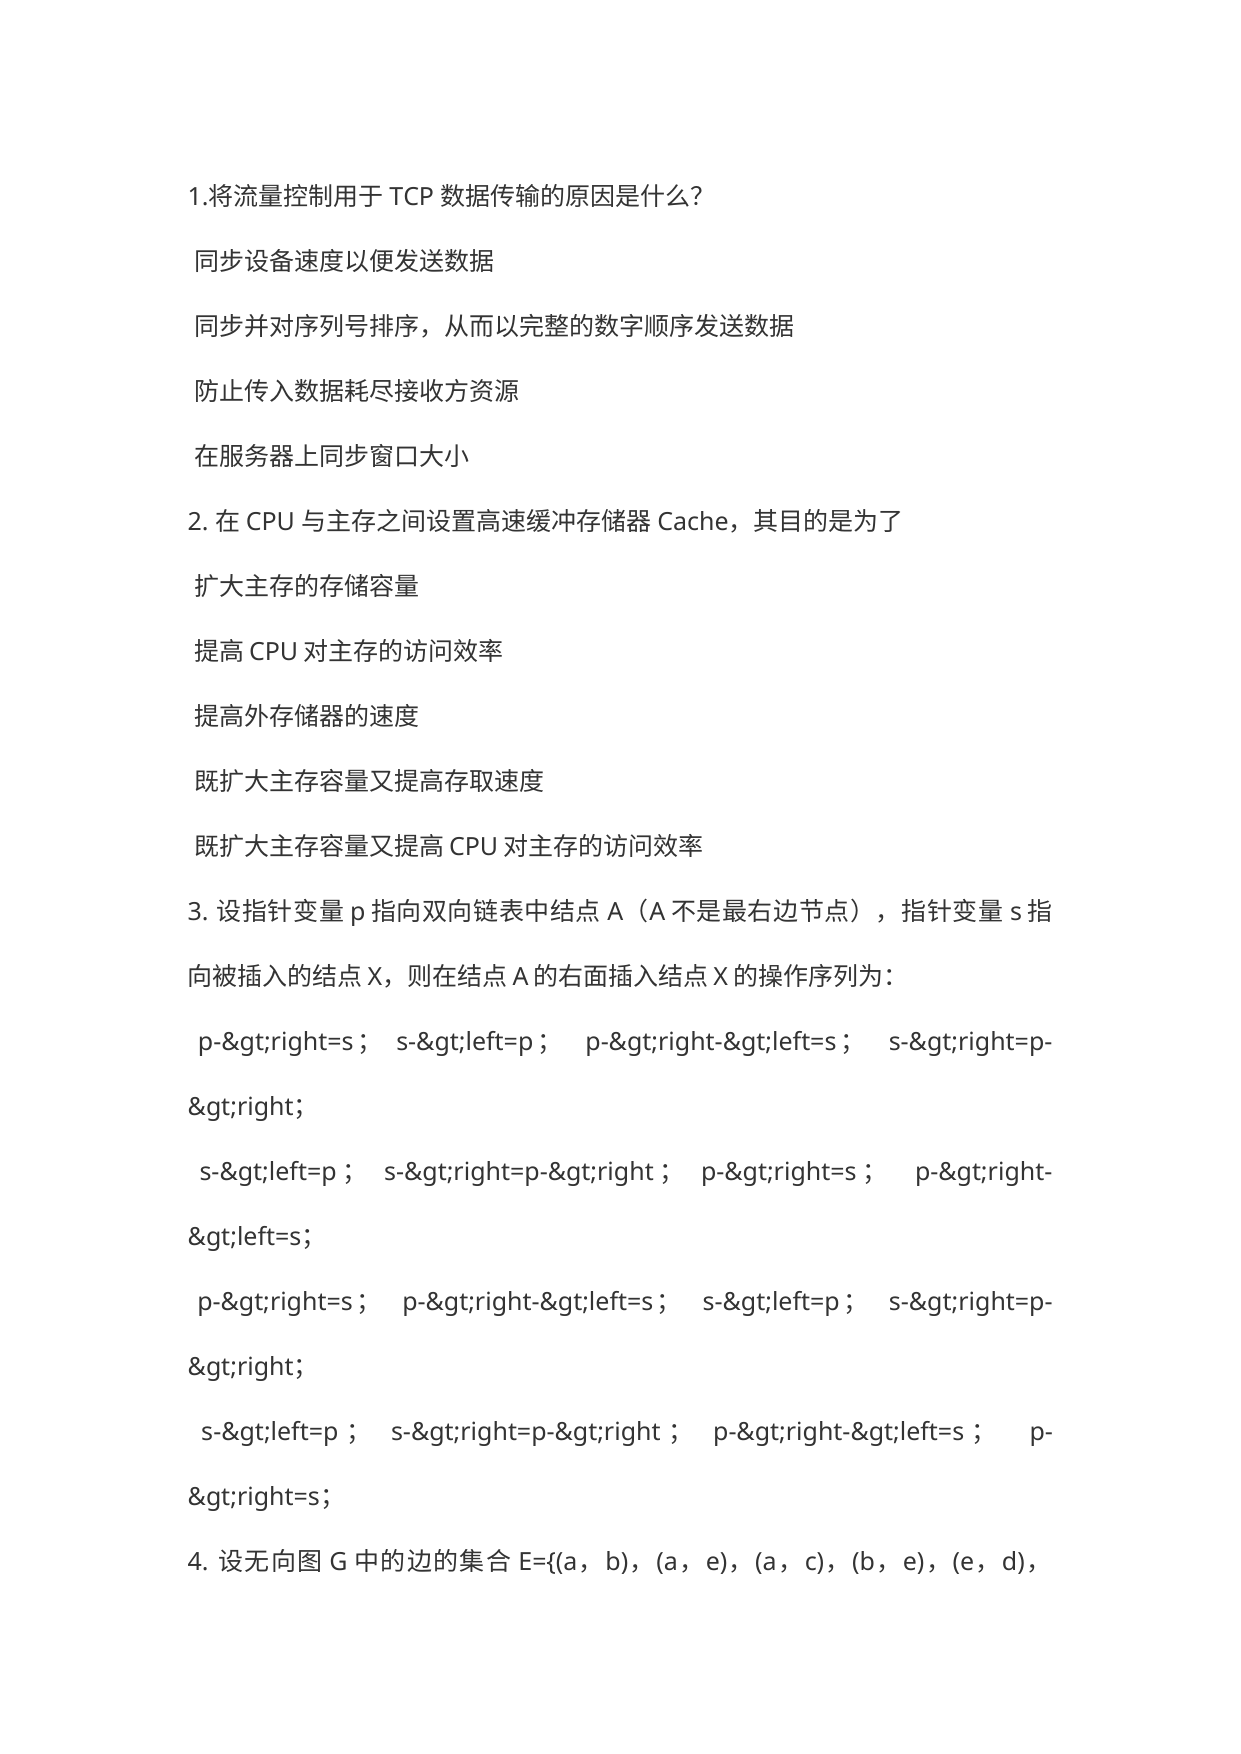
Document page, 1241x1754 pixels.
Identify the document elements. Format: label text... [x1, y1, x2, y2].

text p-&gt;right=s； s-&gt;left=p； p-&gt;right-&gt;left=s； s-&gt;right=p-&gt;right； [187, 1007, 1053, 1137]
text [187, 1527, 1053, 1592]
text 扩大主存的存储容量 [187, 552, 1053, 617]
text 2. 在 CPU 与主存之间设置高速缓冲存储器 Cache，其目的是为了 [187, 487, 1053, 552]
text 3. 设指针变量p指向双向链表中结点A（A不是最右边节点），指针变量s指向被插入的结点X，则在结点A的右面插入结点X的操作序列为： [187, 877, 1053, 1007]
text s-&gt;left=p； s-&gt;right=p-&gt;right； p-&gt;right-&gt;left=s； p-&gt;right=s； [187, 1397, 1053, 1527]
text 提高外存储器的速度 [187, 682, 1053, 747]
text 在服务器上同步窗口大小 [187, 422, 1053, 487]
text 既扩大主存容量又提高CPU对主存的访问效率 [187, 812, 1053, 877]
text s-&gt;left=p； s-&gt;right=p-&gt;right； p-&gt;right=s； p-&gt;right-&gt;left=s； [187, 1137, 1053, 1267]
text 防止传入数据耗尽接收方资源 [187, 357, 1053, 422]
text 同步设备速度以便发送数据 [187, 227, 1053, 292]
text p-&gt;right=s； p-&gt;right-&gt;left=s； s-&gt;left=p； s-&gt;right=p-&gt;right； [187, 1267, 1053, 1397]
text 同步并对序列号排序，从而以完整的数字顺序发送数据 [187, 292, 1053, 357]
text 1.将流量控制用于 TCP 数据传输的原因是什么？ [187, 162, 1053, 227]
text 既扩大主存容量又提高存取速度 [187, 747, 1053, 812]
text 提高CPU对主存的访问效率 [187, 617, 1053, 682]
